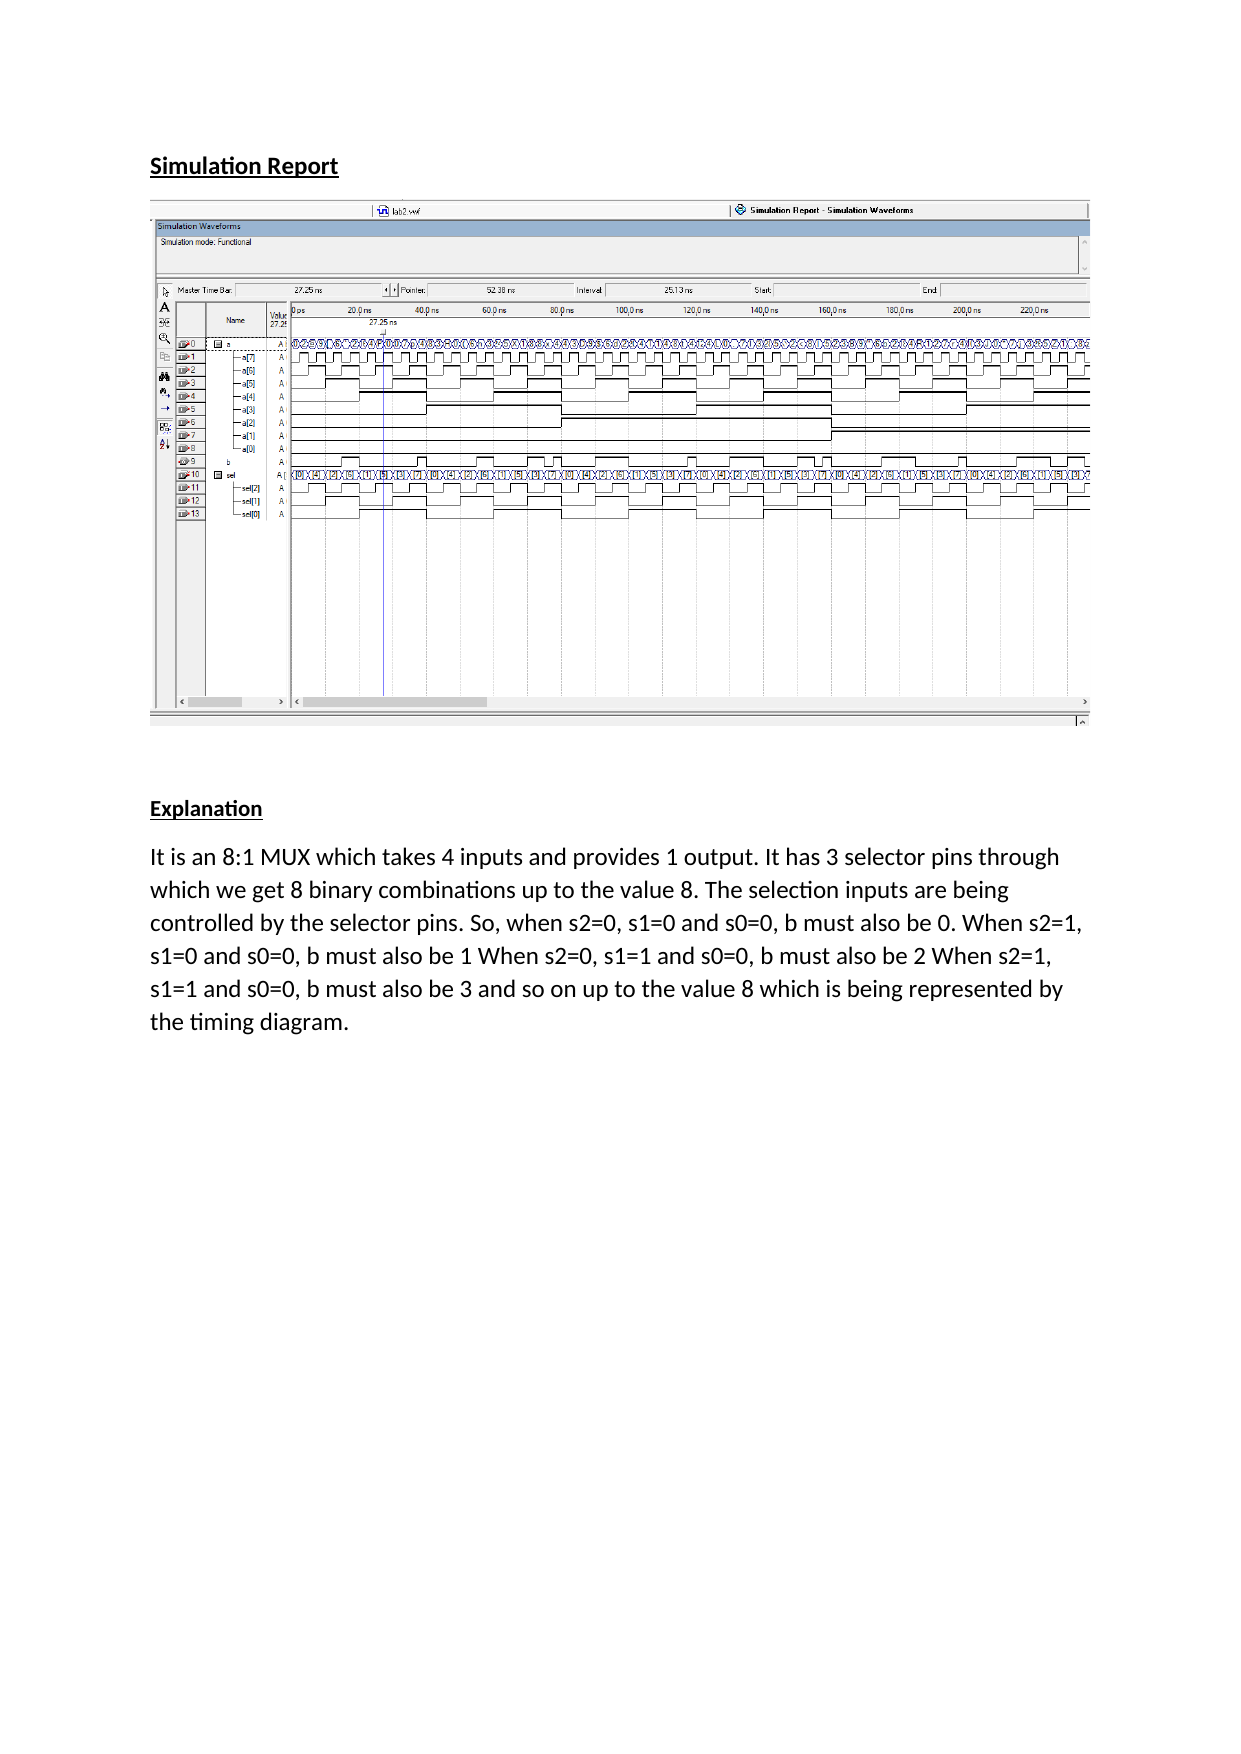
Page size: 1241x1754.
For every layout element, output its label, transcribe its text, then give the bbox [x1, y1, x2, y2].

picture [150, 199, 1091, 726]
text It is an 8:1 MUX which takes 4 inputs and provides 1 output. It has 3 selector pins through which we get 8 binary combinations up to the value 8. The selection inputs are being controlled by the selector pins. So, when s2=0, s1=0 and s0=0, b must also be 0. When s2=1, s1=0 and s0=0, b must also be 1 When s2=0, s1=1 and s0=0, b must also be 2 When s2=1, s1=1 and s0=0, b must also be 3 and so on up to the value 8 which is being represented by the timing diagram. [150, 841, 1090, 1036]
text Explanation [150, 794, 1090, 822]
text Simulation Report [150, 150, 1090, 181]
